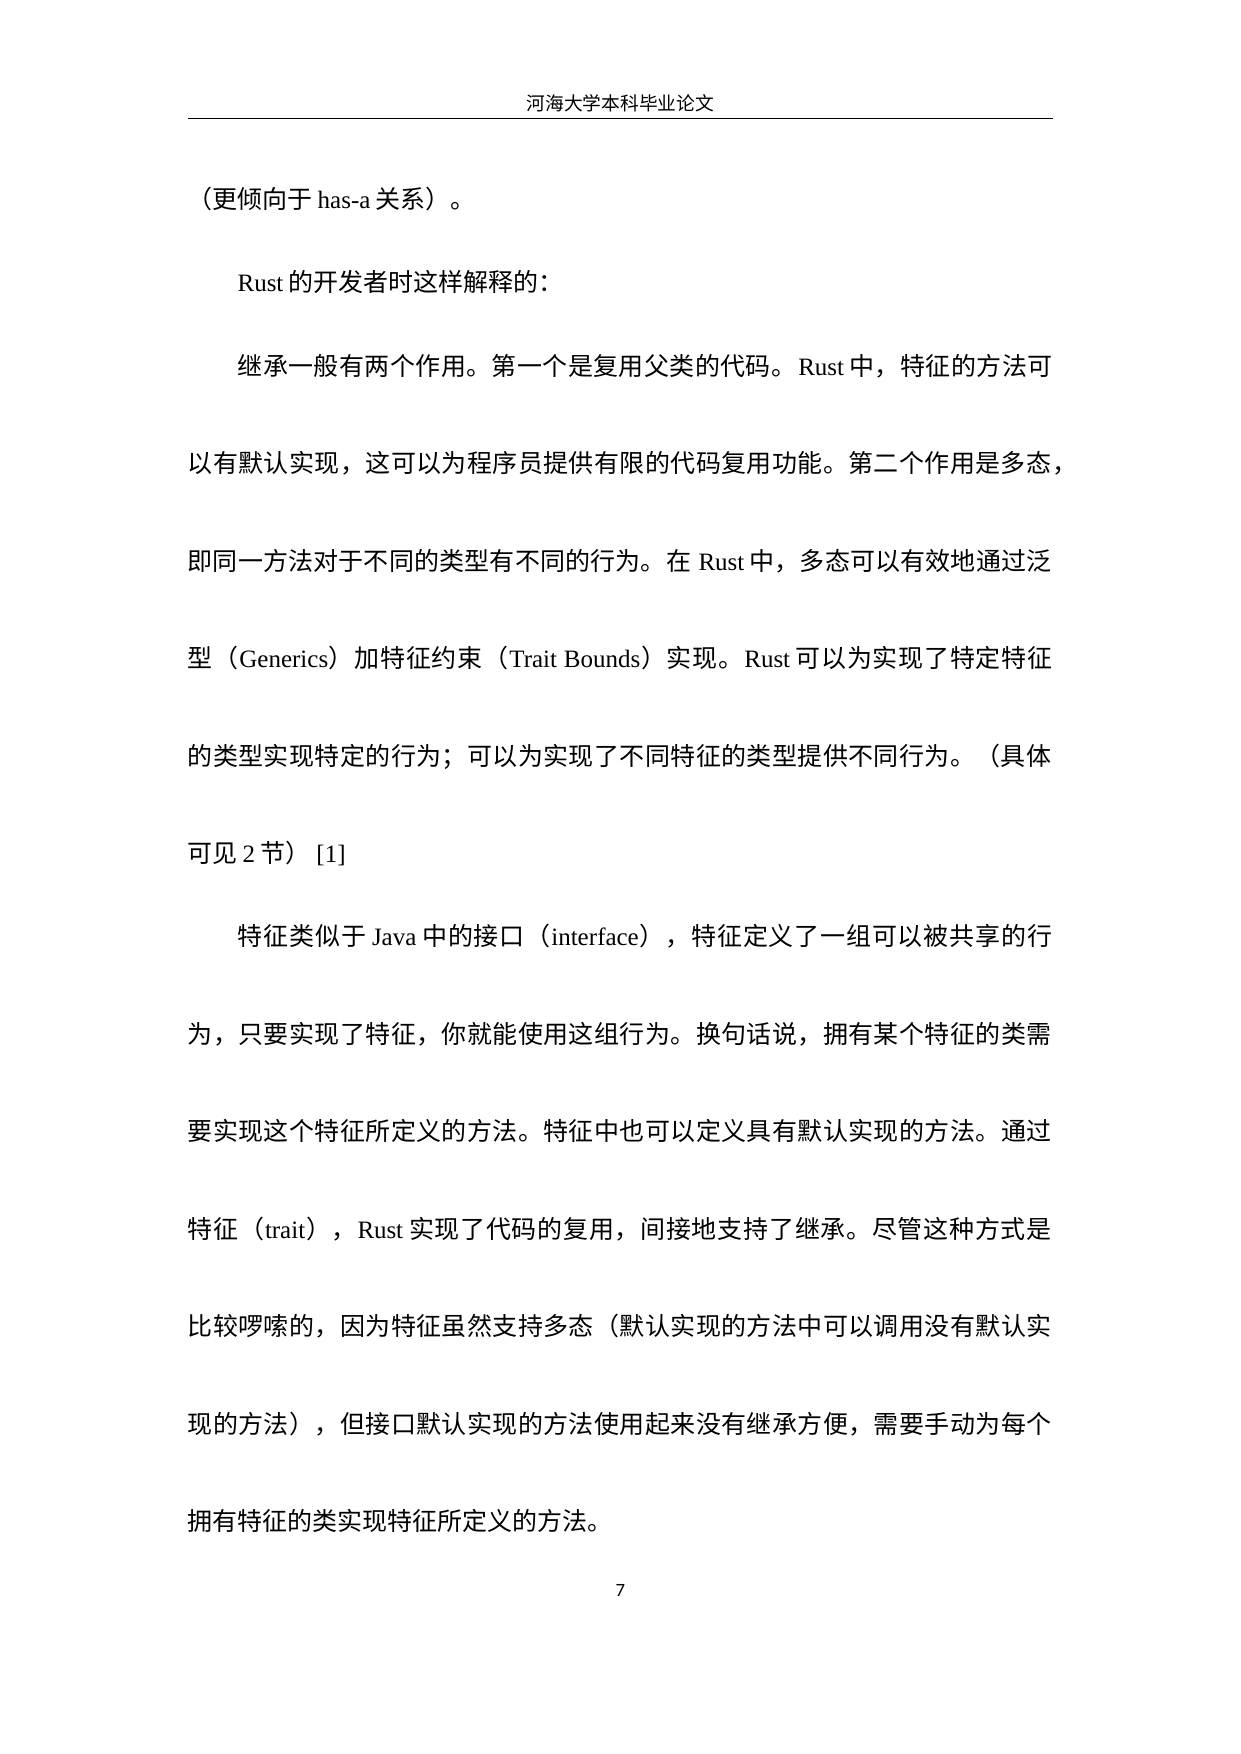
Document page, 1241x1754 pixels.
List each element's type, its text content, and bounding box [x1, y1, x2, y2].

text Rust的开发者时这样解释的： [187, 248, 1053, 313]
text 继承一般有两个作用。第一个是复用父类的代码。Rust中，特征的方法可以有默认实现，这可以为程序员提供有限的代码复用功能。第二个作用是多态，即同一方法对于不同的类型有不同的行为。在Rust中，多态可以有效地通过泛型（Generics）加特征约束（Trait Bounds）实现。Rust可以为实现了特定特征的类型实现特定的行为；可以为实现了不同特征的类型提供不同行为。（具体可见2节） [187, 332, 1053, 884]
text 特征类似于Java中的接口（interface），特征定义了一组可以被共享的行为，只要实现了特征，你就能使用这组行为。换句话说，拥有某个特征的类需要实现这个特征所定义的方法。特征中也可以定义具有默认实现的方法。通过特征（trait），Rust实现了代码的复用，间接地支持了继承。尽管这种方式是比较啰嗦的，因为特征虽然支持多态（默认实现的方法中可以调用没有默认实现的方法），但接口默认实现的方法使用起来没有继承方便，需要手动为每个拥有特征的类实现特征所定义的方法。 [187, 902, 1053, 1552]
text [187, 165, 1053, 230]
